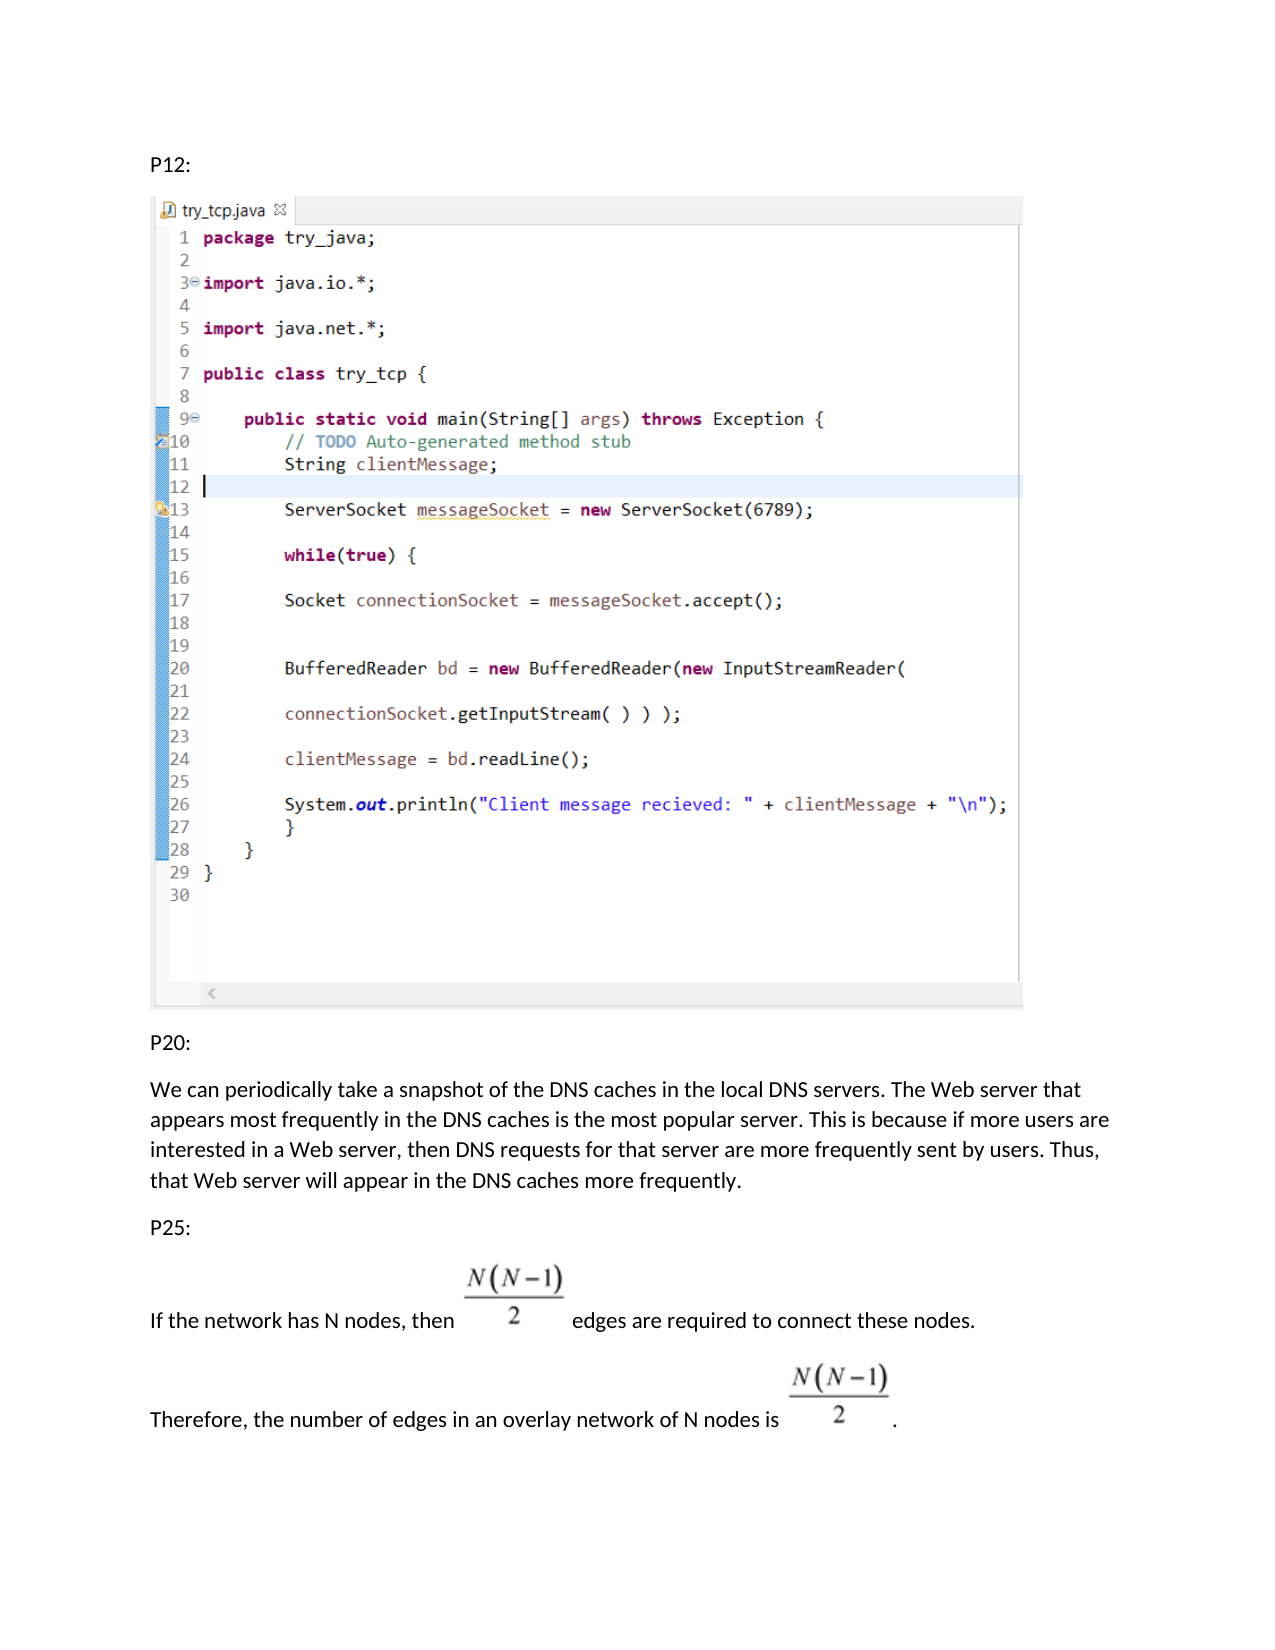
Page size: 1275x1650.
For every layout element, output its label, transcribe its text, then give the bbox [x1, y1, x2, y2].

text Therefore, the number of edges in an overlay network of N nodes is . [150, 1359, 1125, 1433]
text P12: [150, 150, 1125, 178]
picture [150, 196, 1024, 1010]
text We can periodically take a snapshot of the DNS caches in the local DNS servers. The Web server that appears most frequently in the DNS caches is the most popular server. This is because if more users are interested in a Web server, then DNS requests for that server are more frequently sent by users. Thus, that Web server will appear in the DNS caches more frequently. [150, 1075, 1125, 1194]
text P20: [150, 1028, 1125, 1056]
text P25: [150, 1213, 1125, 1241]
picture [785, 1358, 892, 1428]
picture [460, 1259, 567, 1329]
text If the network has N nodes, then edges are required to connect these nodes. [150, 1259, 1125, 1334]
